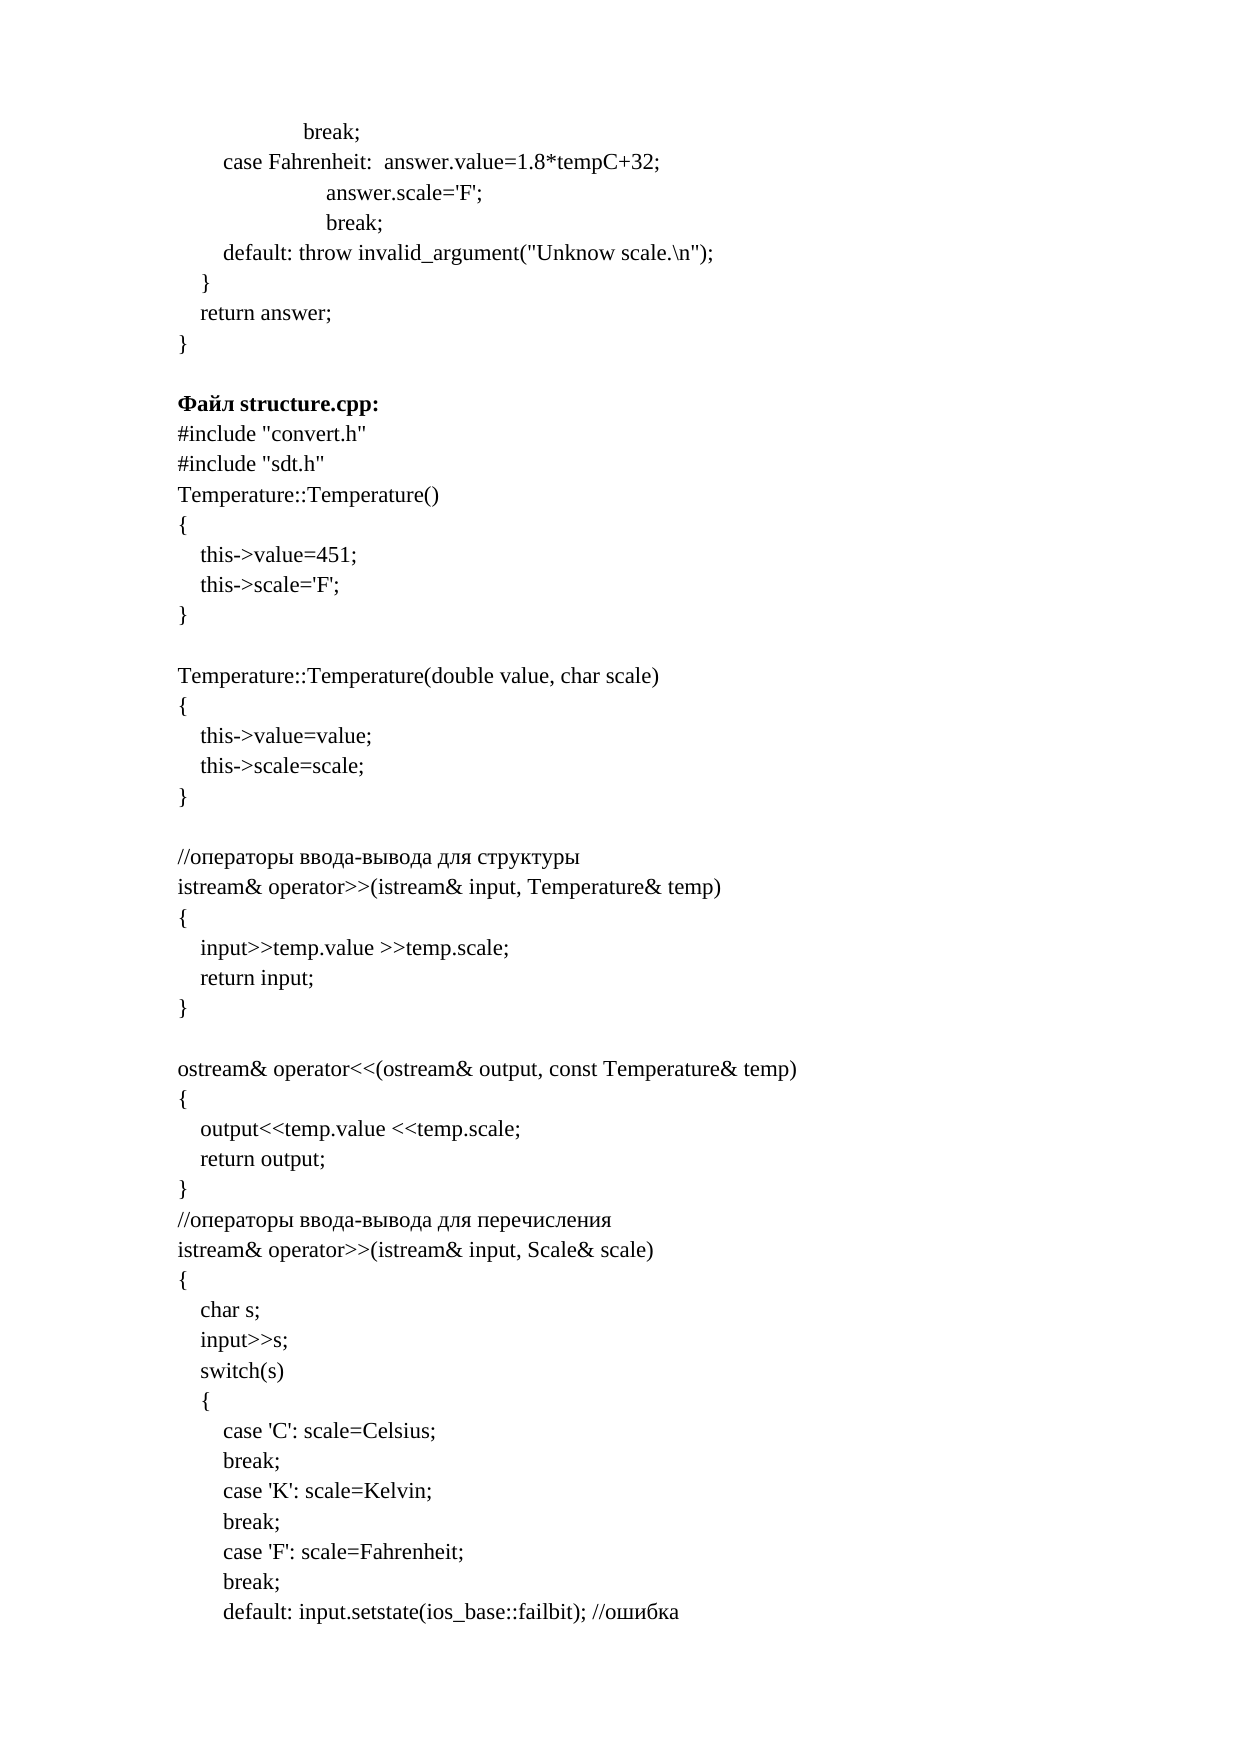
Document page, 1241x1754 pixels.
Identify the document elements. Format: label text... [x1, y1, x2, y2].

text char s; [177, 1296, 1152, 1323]
text //операторы ввода-вывода для структуры [177, 843, 1152, 869]
text case 'K': scale=Kelvin; [177, 1477, 1152, 1504]
text istream& operator>>(istream& input, Scale& scale) [177, 1236, 1152, 1262]
text switch(s) [177, 1357, 1152, 1383]
text //операторы ввода-вывода для перечисления [177, 1206, 1152, 1232]
text break; [177, 1568, 1152, 1594]
text this->scale=scale; [177, 752, 1152, 779]
text input>>temp.value >>temp.scale; [177, 934, 1152, 960]
text } [177, 601, 1152, 628]
text } [177, 994, 1152, 1021]
text } [177, 1175, 1152, 1202]
text } [177, 329, 1152, 356]
text Файл structure.cpp: [177, 390, 1152, 416]
text case 'F': scale=Fahrenheit; [177, 1538, 1152, 1564]
text default: input.setstate(ios_base::failbit); //ошибка [177, 1598, 1152, 1625]
text } [177, 269, 1152, 296]
text { [177, 511, 1152, 537]
text output<<temp.value <<temp.scale; [177, 1115, 1152, 1141]
text #include "sdt.h" [177, 450, 1152, 477]
text input>>s; [177, 1326, 1152, 1353]
text istream& operator>>(istream& input, Temperature& temp) [177, 873, 1152, 900]
text Temperature::Temperature() [177, 481, 1152, 507]
text ostream& operator<<(ostream& output, const Temperature& temp) [177, 1054, 1152, 1081]
text { [177, 692, 1152, 718]
text case 'C': scale=Celsius; [177, 1417, 1152, 1443]
text return input; [177, 964, 1152, 990]
text break; [177, 209, 1152, 235]
text this->scale='F'; [177, 571, 1152, 598]
text this->value=451; [177, 541, 1152, 567]
text { [177, 1266, 1152, 1292]
text { [177, 1085, 1152, 1111]
text return answer; [177, 299, 1152, 326]
text Temperature::Temperature(double value, char scale) [177, 662, 1152, 688]
text case Fahrenheit: answer.value=1.8*tempC+32; [177, 148, 1152, 175]
text return output; [177, 1145, 1152, 1172]
text { [177, 1387, 1152, 1413]
text this->value=value; [177, 722, 1152, 749]
text { [177, 903, 1152, 930]
text default: throw invalid_argument("Unknow scale.\n"); [177, 239, 1152, 265]
text answer.scale='F'; [177, 178, 1152, 205]
text } [177, 783, 1152, 809]
text #include "convert.h" [177, 420, 1152, 447]
text break; [177, 118, 1152, 144]
text break; [177, 1447, 1152, 1474]
text break; [177, 1508, 1152, 1534]
